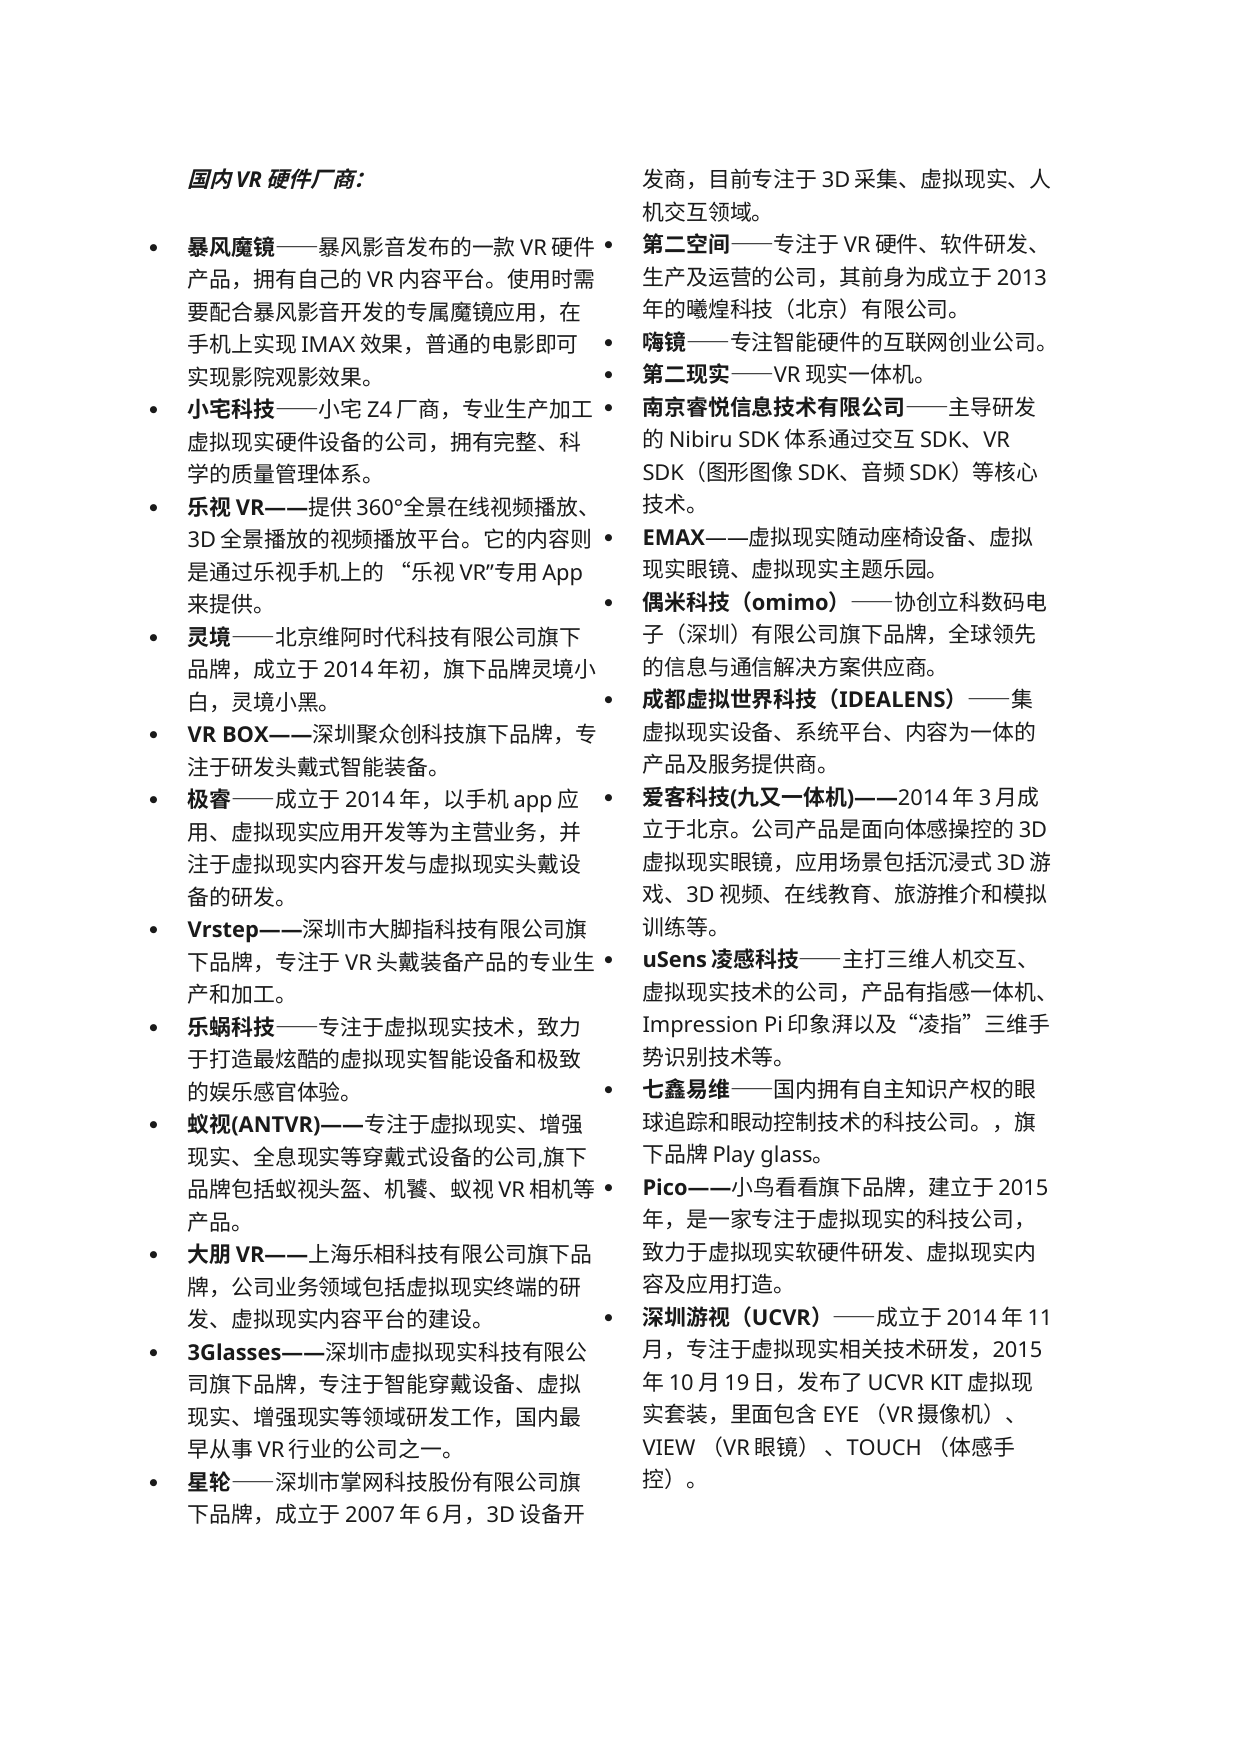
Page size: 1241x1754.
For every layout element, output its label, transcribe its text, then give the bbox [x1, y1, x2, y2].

list 乐视VR——提供360°全景在线视频播放、3D全景播放的视频播放平台。它的内容则是通过乐视手机上的 “乐视VR”专用App来提供。 [150, 489, 598, 619]
list 星轮——深圳市掌网科技股份有限公司旗下品牌，成立于2007年6月，3D设备开发商，目前专注于3D采集、虚拟现实、人机交互领域。 [150, 1464, 598, 1529]
list 嗨镜——专注智能硬件的互联网创业公司。 [620, 324, 1053, 357]
list 成都虚拟世界科技（IDEALENS）——集虚拟现实设备、系统平台、内容为一体的产品及服务提供商。 [620, 682, 1053, 779]
list 3Glasses——深圳市虚拟现实科技有限公司旗下品牌，专注于智能穿戴设备、虚拟现实、增强现实等领域研发工作，国内最早从事VR行业的公司之一。 [150, 1334, 598, 1464]
list uSens凌感科技——主打三维人机交互、虚拟现实技术的公司，产品有指感一体机、Impression Pi印象湃以及“凌指”三维手势识别技术等。 [620, 942, 1053, 1072]
list 大朋VR——上海乐相科技有限公司旗下品牌，公司业务领域包括虚拟现实终端的研发、虚拟现实内容平台的建设。 [150, 1237, 598, 1334]
text 国内VR硬件厂商： [187, 162, 598, 194]
list 七鑫易维——国内拥有自主知识产权的眼球追踪和眼动控制技术的科技公司。，旗下品牌Play glass。 [620, 1072, 1053, 1169]
list 蚁视(ANTVR)——专注于虚拟现实、增强现实、全息现实等穿戴式设备的公司,旗下品牌包括蚁视头盔、机饕、蚁视VR相机等产品。 [150, 1107, 598, 1237]
list Vrstep——深圳市大脚指科技有限公司旗下品牌，专注于VR头戴装备产品的专业生产和加工。 [150, 912, 598, 1009]
list 第二现实——VR现实一体机。 [620, 357, 1053, 389]
list VR BOX——深圳聚众创科技旗下品牌，专注于研发头戴式智能装备。 [150, 717, 598, 782]
list 极睿——成立于2014年，以手机app应用、虚拟现实应用开发等为主营业务，并注于虚拟现实内容开发与虚拟现实头戴设备的研发。 [150, 782, 598, 912]
list 小宅科技——小宅Z4厂商，专业生产加工虚拟现实硬件设备的公司，拥有完整、科学的质量管理体系。 [150, 392, 598, 489]
list 乐蜗科技——专注于虚拟现实技术，致力于打造最炫酷的虚拟现实智能设备和极致的娱乐感官体验。 [150, 1009, 598, 1107]
list 爱客科技(九又一体机)——2014年3月成立于北京。公司产品是面向体感操控的3D虚拟现实眼镜，应用场景包括沉浸式3D游戏、3D视频、在线教育、旅游推介和模拟训练等。 [620, 779, 1053, 942]
list 灵境——北京维阿时代科技有限公司旗下品牌，成立于2014年初，旗下品牌灵境小白，灵境小黑。 [150, 619, 598, 717]
list 深圳游视（UCVR）——成立于2014年11月，专注于虚拟现实相关技术研发，2015年10月19日，发布了UCVR KIT虚拟现实套装，里面包含 EYE （VR摄像机）、 VIEW （VR眼镜） 、TOUCH （体感手控）。 [620, 1299, 1053, 1494]
list EMAX——虚拟现实随动座椅设备、虚拟现实眼镜、虚拟现实主题乐园。 [620, 519, 1053, 584]
list 星轮——深圳市掌网科技股份有限公司旗下品牌，成立于2007年6月，3D设备开发商，目前专注于3D采集、虚拟现实、人机交互领域。 [620, 162, 1053, 227]
list Pico——小鸟看看旗下品牌，建立于2015年，是一家专注于虚拟现实的科技公司，致力于虚拟现实软硬件研发、虚拟现实内容及应用打造。 [620, 1169, 1053, 1299]
list 南京睿悦信息技术有限公司——主导研发的Nibiru SDK体系通过交互SDK、VR SDK（图形图像SDK、音频SDK）等核心技术。 [620, 389, 1053, 519]
list 暴风魔镜——暴风影音发布的一款VR硬件产品，拥有自己的VR内容平台。使用时需要配合暴风影音开发的专属魔镜应用，在手机上实现IMAX效果，普通的电影即可实现影院观影效果。 [150, 229, 598, 392]
list 第二空间——专注于VR硬件、软件研发、生产及运营的公司，其前身为成立于2013年的曦煌科技（北京）有限公司。 [620, 227, 1053, 324]
list 偶米科技（omimo）——协创立科数码电子（深圳）有限公司旗下品牌，全球领先的信息与通信解决方案供应商。 [620, 584, 1053, 682]
